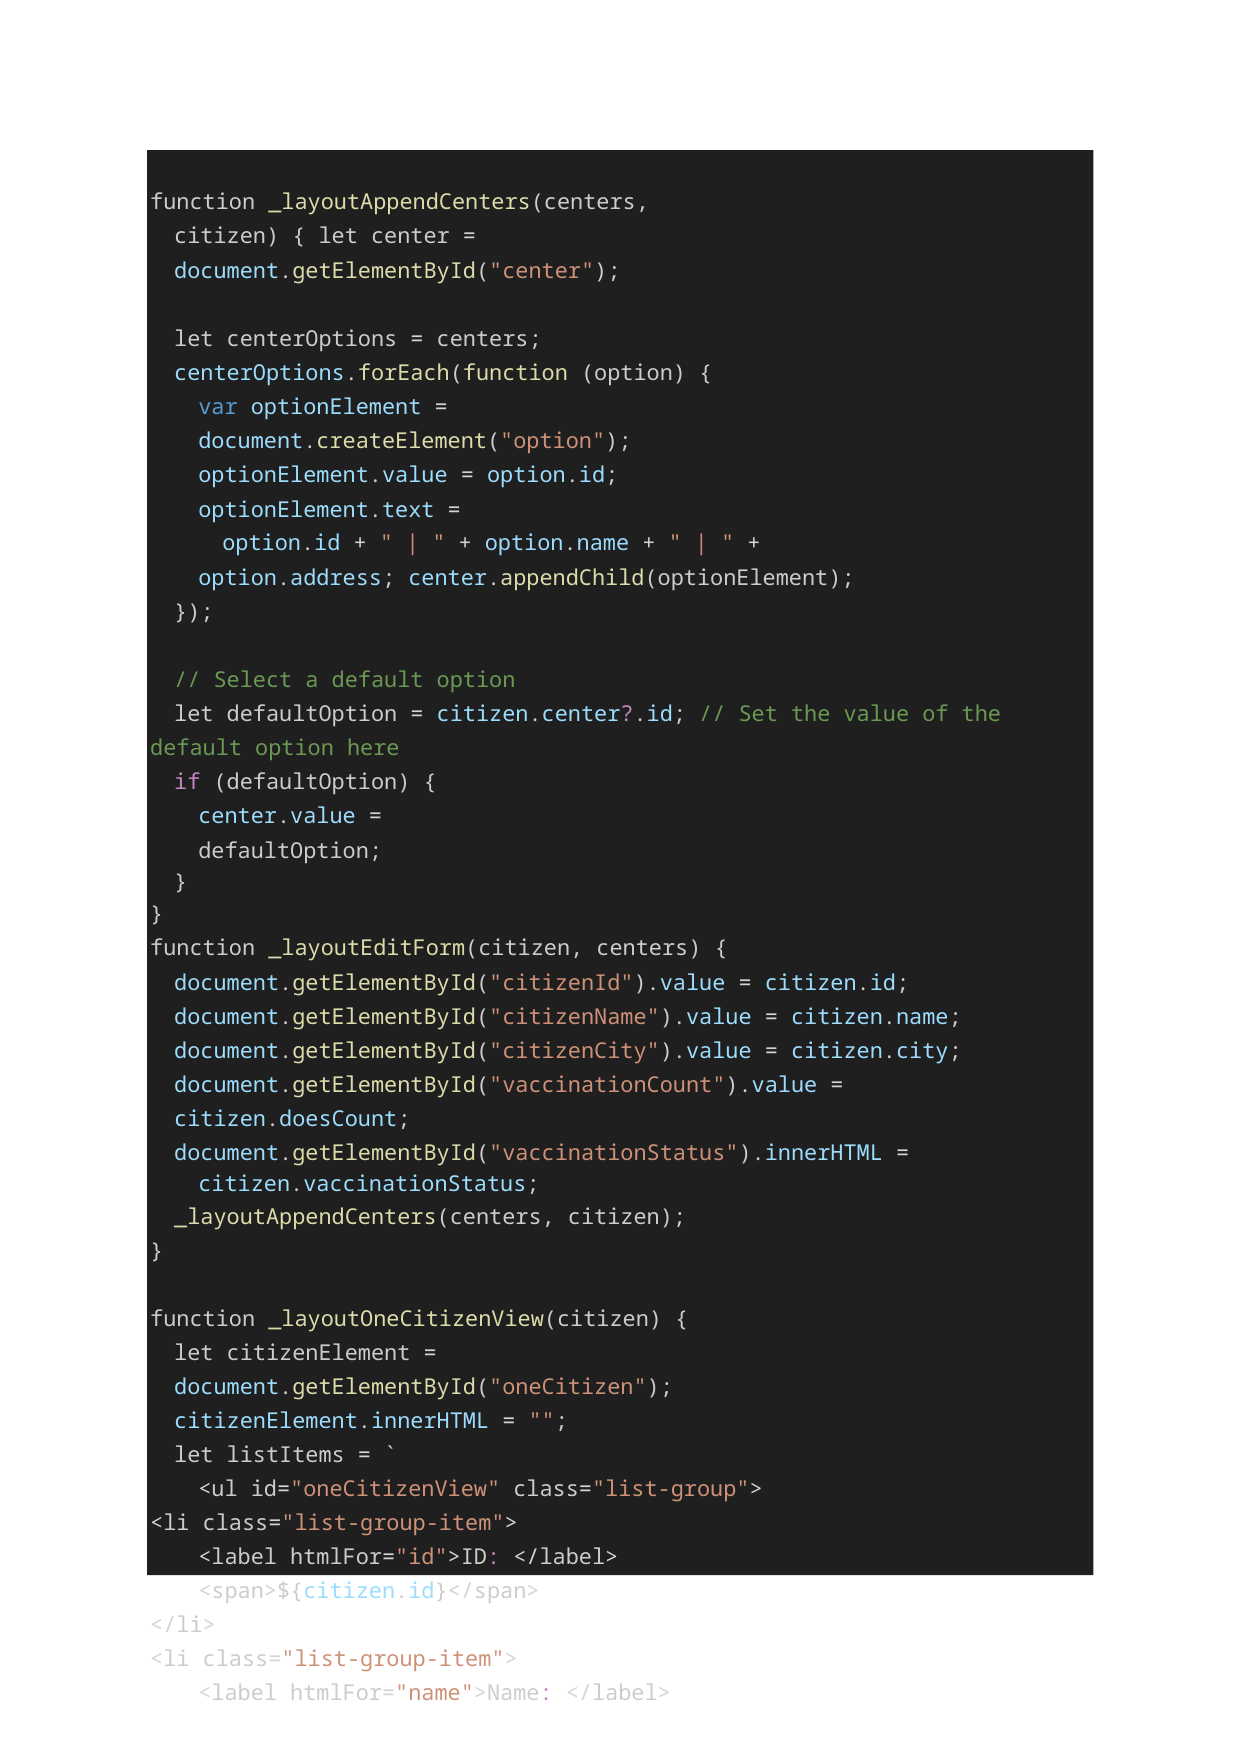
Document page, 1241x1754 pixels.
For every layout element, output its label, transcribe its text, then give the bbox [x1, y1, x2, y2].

text <li class="list-group-item"> [150, 1642, 1105, 1672]
text function _layoutEditForm(citizen, centers) { document.getElementById("citizenId").value = citizen.id; document.getElementById("citizenName").value = citizen.name; document.getElementById("citizenCity").value = citizen.city; document.getElementById("vaccinationCount").value = citizen.doesCount; document.getElementById("vaccinationStatus").innerHTML = [150, 932, 1018, 1167]
text if (defaultOption) { center.value = defaultOption; [174, 766, 548, 864]
text _layoutAppendCenters(centers, citizen); [174, 1201, 1105, 1231]
text <span>${citizen.id}</span> [198, 1575, 1105, 1605]
text function _layoutOneCitizenView(citizen) { [150, 1303, 1105, 1333]
text var optionElement = document.createElement("option"); optionElement.value = option.id; [198, 391, 837, 489]
text <label htmlFor="name">Name: </label> [198, 1676, 1105, 1706]
text } [174, 869, 1105, 894]
text }); [174, 596, 1105, 626]
text } [150, 898, 1105, 928]
text citizen.vaccinationStatus; [198, 1172, 1105, 1197]
text // Select a default option [174, 664, 1105, 694]
text <ul id="oneCitizenView" class="list-group"> [198, 1473, 1105, 1503]
text optionElement.text = [198, 494, 1105, 523]
text } [150, 1235, 1105, 1265]
text </li> [150, 1609, 1105, 1638]
text <label htmlFor="id">ID: </label> [198, 1541, 1105, 1571]
text <li class="list-group-item"> [150, 1507, 1105, 1537]
text let defaultOption = citizen.center?.id; // Set the value of the default option here [150, 698, 1029, 762]
text option.id + " | " + option.name + " | " + option.address; center.appendChild(optionElement); [198, 527, 909, 591]
text function _layoutAppendCenters(centers, citizen) { let center = document.getElementById("center"); [150, 186, 741, 284]
text let citizenElement = document.getElementById("oneCitizen"); citizenElement.innerHTML = ""; [174, 1337, 885, 1435]
text let listItems = ` [174, 1439, 1105, 1469]
text let centerOptions = centers; centerOptions.forEach(function (option) { [174, 323, 752, 387]
